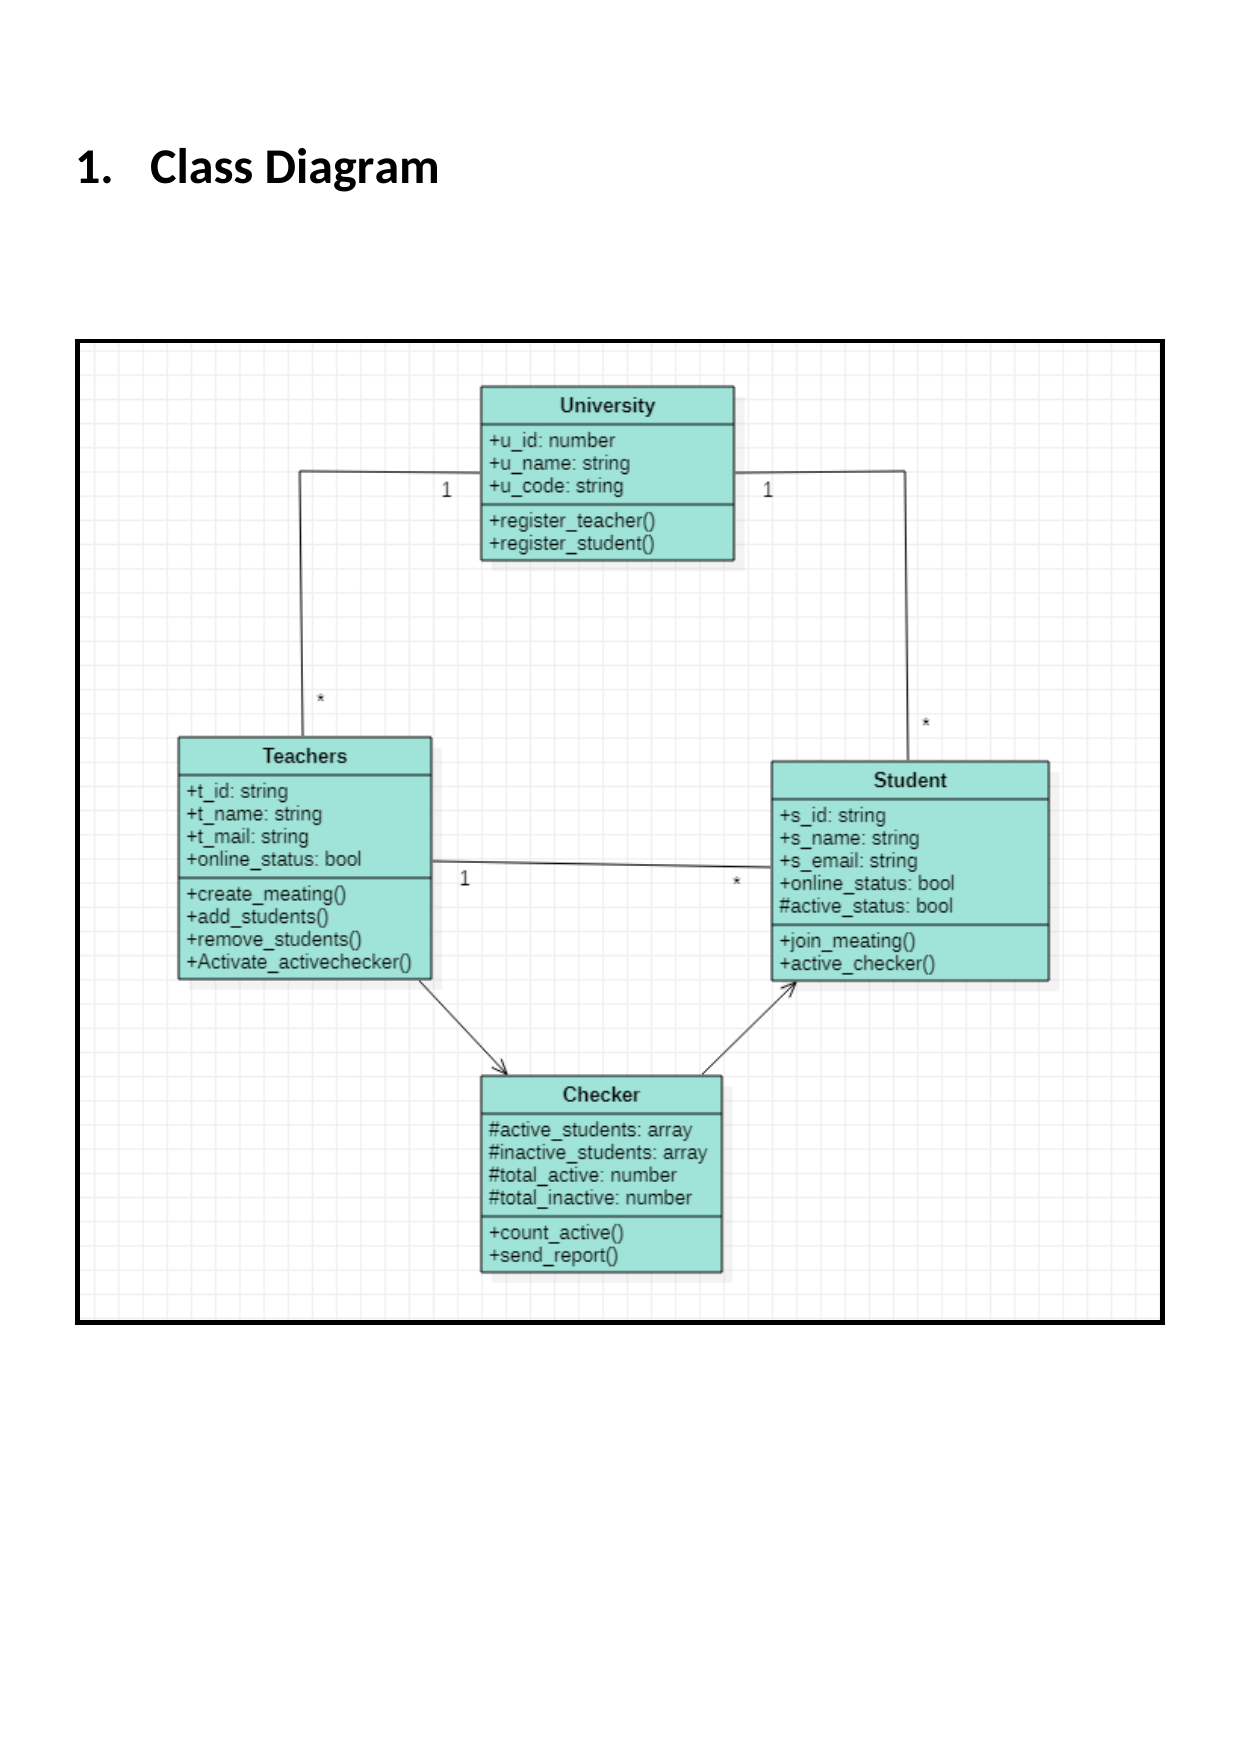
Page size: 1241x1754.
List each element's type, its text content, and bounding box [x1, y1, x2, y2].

picture [80, 343, 1160, 1320]
list Class Diagram [75, 135, 1165, 196]
